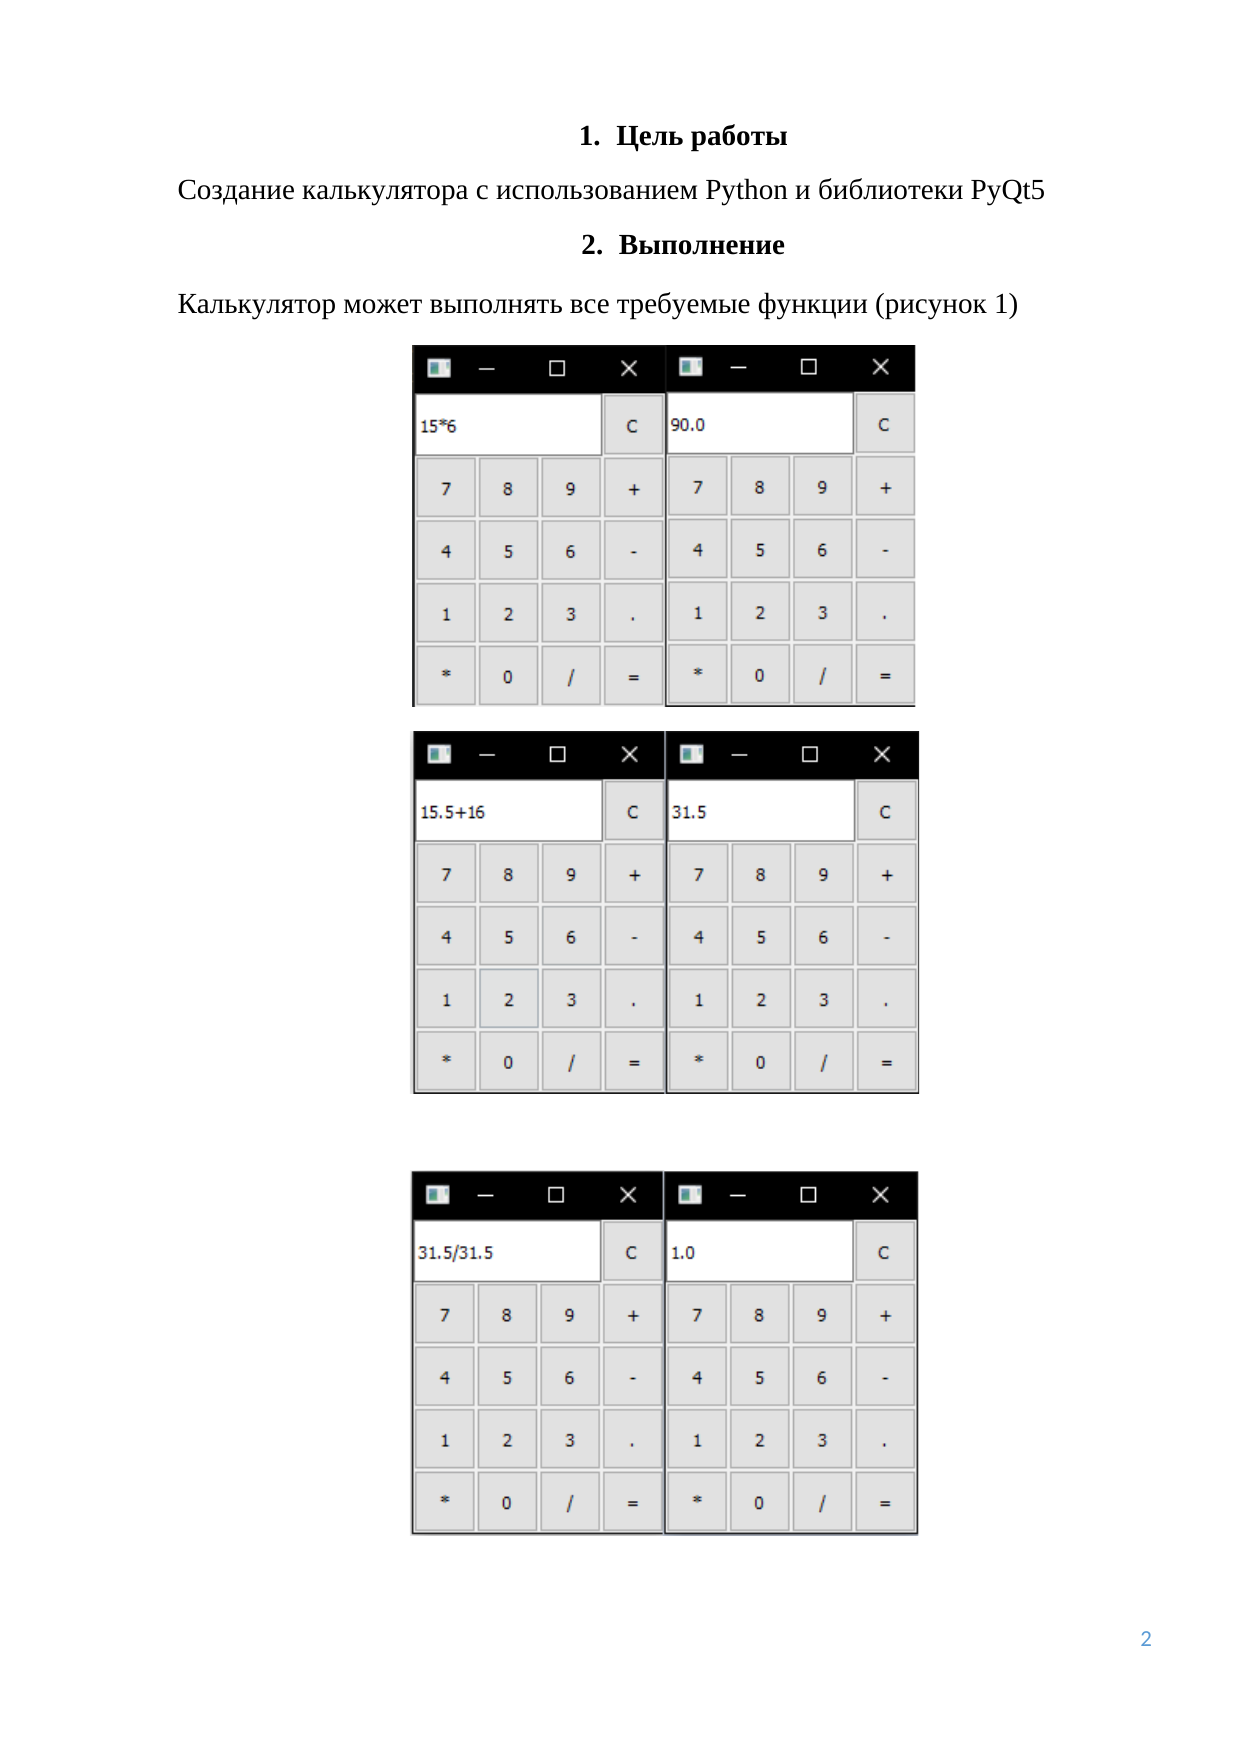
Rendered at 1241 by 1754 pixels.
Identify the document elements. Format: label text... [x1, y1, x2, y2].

list Выполнение [215, 227, 1152, 260]
picture [409, 1170, 920, 1536]
text Создание калькулятора с использованием Python и библиотеки PyQt5 [177, 172, 1152, 206]
list Цель работы [215, 118, 1152, 152]
picture [412, 345, 917, 707]
text Калькулятор может выполнять все требуемые функции (рисунок 1) [177, 286, 1152, 320]
picture [409, 731, 920, 1094]
